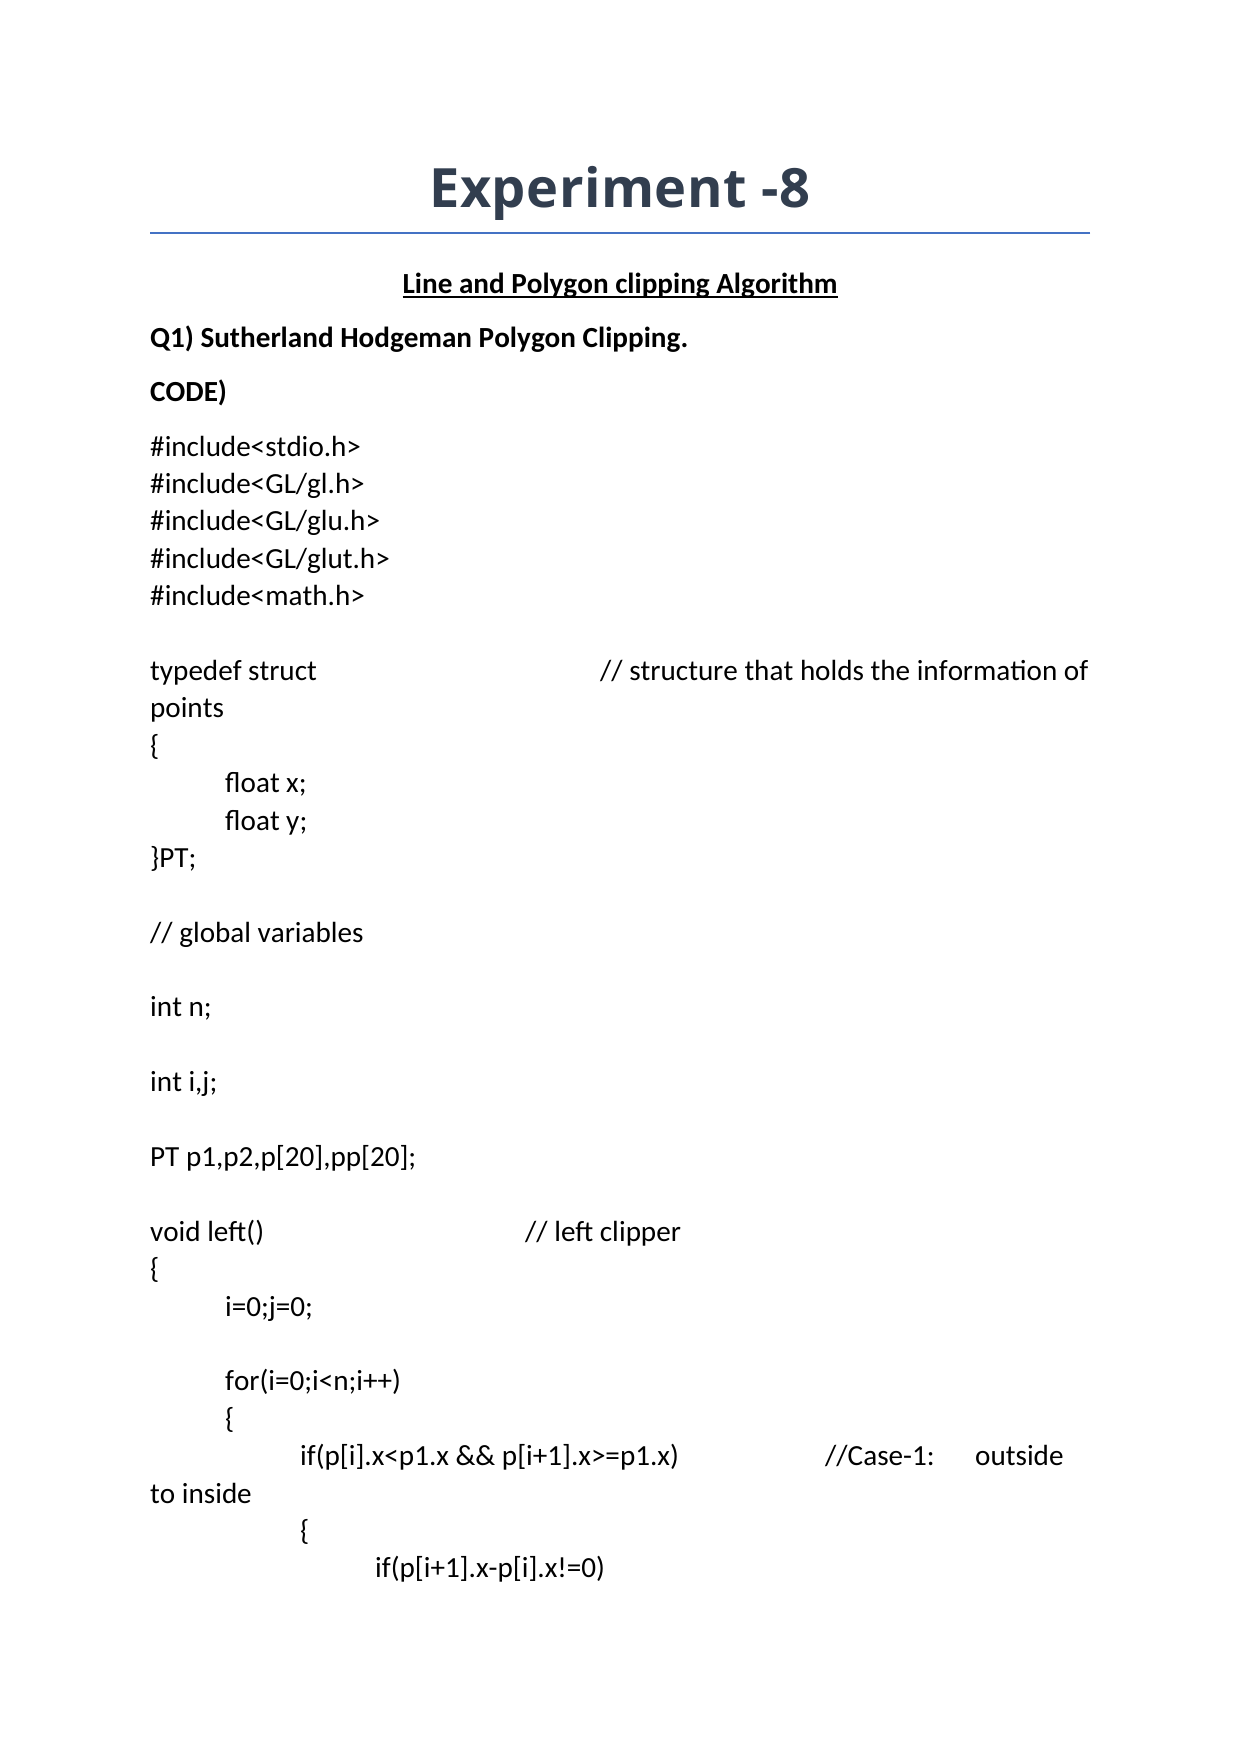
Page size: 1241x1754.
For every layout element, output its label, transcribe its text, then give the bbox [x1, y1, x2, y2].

text { [150, 1400, 1090, 1436]
text #include<GL/glut.h> [150, 540, 1090, 575]
text #include<GL/gl.h> [150, 465, 1090, 501]
text #include<stdio.h> [150, 428, 1090, 463]
text #include<math.h> [150, 577, 1090, 613]
text typedef struct // structure that holds the information of points [150, 652, 1090, 725]
text for(i=0;i<n;i++) [150, 1362, 1090, 1398]
text // global variables [150, 914, 1090, 949]
text if(p[i].x<p1.x && p[i+1].x>=p1.x) //Case-1: outside to inside [150, 1437, 1090, 1510]
title Experiment -8 [150, 150, 1090, 232]
text PT p1,p2,p[20],pp[20]; [150, 1138, 1090, 1174]
text int n; [150, 988, 1090, 1024]
text { [150, 1512, 1090, 1548]
text if(p[i+1].x-p[i].x!=0) [150, 1549, 1090, 1585]
text #include<GL/glu.h> [150, 502, 1090, 538]
text }PT; [150, 839, 1090, 874]
text float y; [150, 802, 1090, 837]
text i=0;j=0; [150, 1288, 1090, 1323]
text float x; [150, 764, 1090, 800]
text { [150, 727, 1090, 762]
text Q1) Sutherland Hodgeman Polygon Clipping. [150, 319, 1090, 355]
text CODE) [150, 373, 1090, 409]
text int i,j; [150, 1063, 1090, 1099]
text void left() // left clipper [150, 1213, 1090, 1248]
text Line and Polygon clipping Algorithm [150, 265, 1090, 301]
text { [150, 1250, 1090, 1286]
